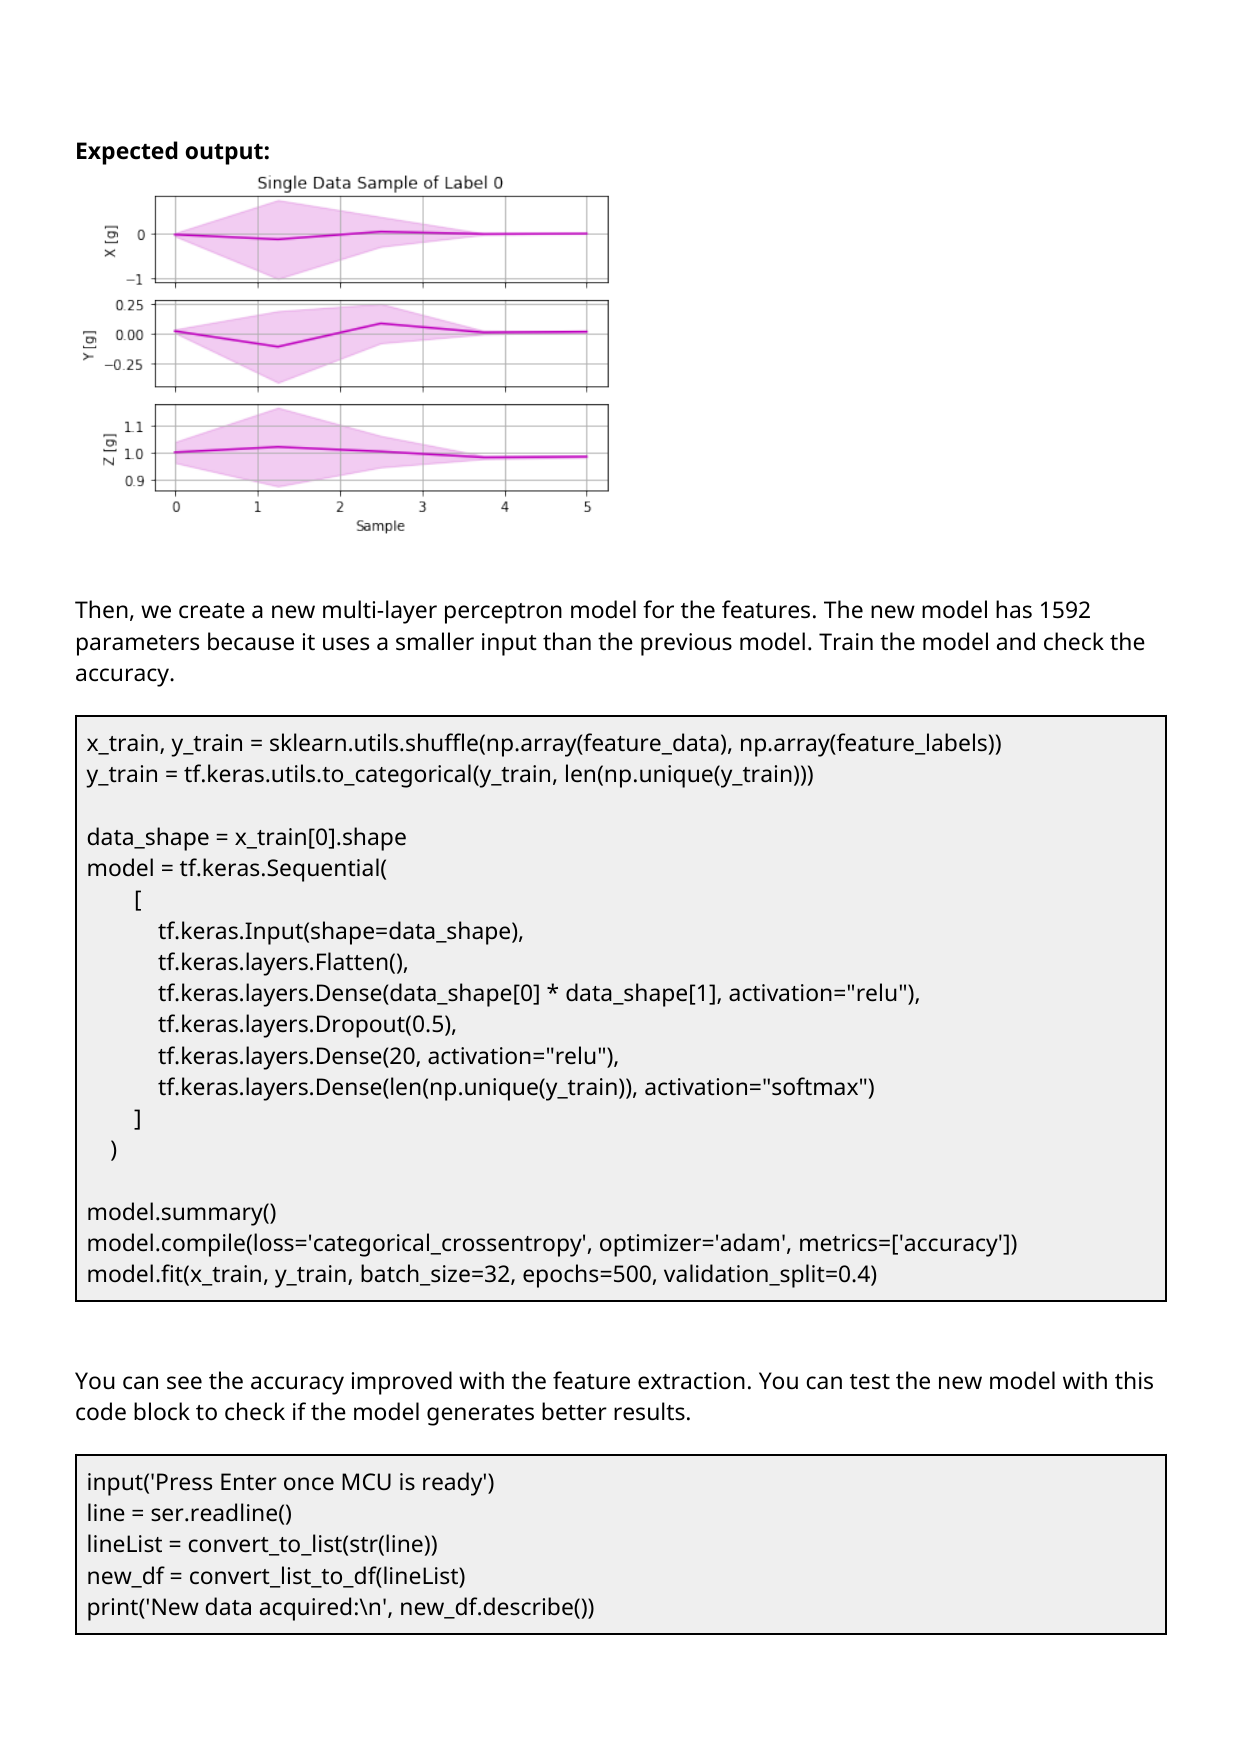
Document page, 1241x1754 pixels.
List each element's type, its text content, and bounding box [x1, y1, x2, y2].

picture [75, 166, 615, 542]
text You can see the accuracy improved with the feature extraction. You can test the new model with this code block to check if the model generates better results. [75, 1364, 1165, 1427]
table_header x_train, y_train = sklearn.utils.shuffle(np.array(feature_data), np.array(feature_labels)) y_train = tf.keras.utils.to_categorical(y_train, len(np.unique(y_train))) data_shape = x_train[0].shape model = tf.keras.Sequential( [ tf.keras.Input(shape=data_shape), tf.keras.layers.Flatten(), tf.keras.layers.Dense(data_shape[0] * data_shape[1], activation="relu"), tf.keras.layers.Dropout(0.5), tf.keras.layers.Dense(20, activation="relu"), tf.keras.layers.Dense(len(np.unique(y_train)), activation="softmax") ] ) model.summary() model.compile(loss='categorical_crossentropy', optimizer='adam', metrics=['accuracy']) model.fit(x_train, y_train, batch_size=32, epochs=500, validation_split=0.4) [77, 717, 1165, 1300]
text Then, we create a new multi-layer perceptron model for the features. The new model has 1592 parameters because it uses a smaller input than the previous model. Train the model and check the accuracy. [75, 594, 1165, 688]
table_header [77, 1456, 1165, 1633]
text Expected output: [75, 135, 1165, 166]
